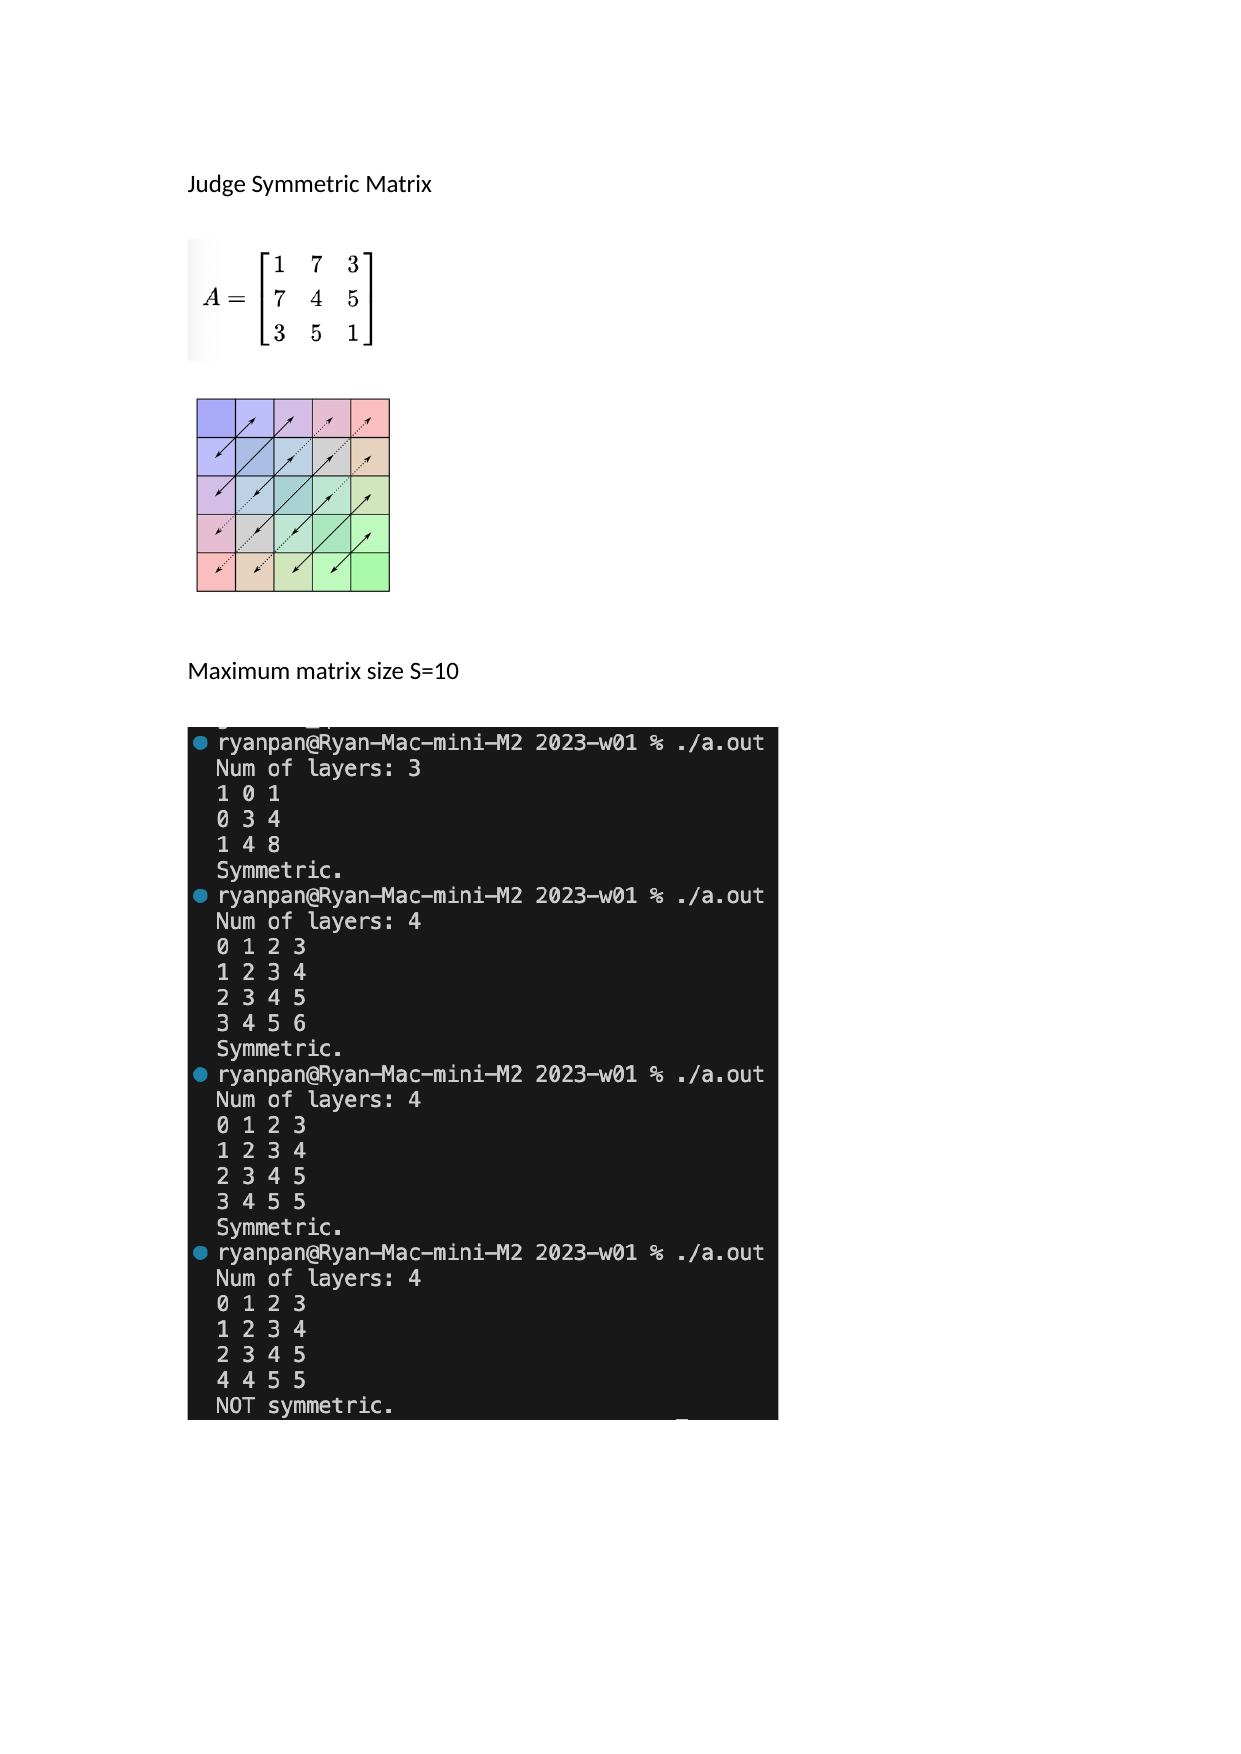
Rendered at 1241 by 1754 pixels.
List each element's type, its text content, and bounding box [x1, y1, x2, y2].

picture [187, 239, 389, 361]
text Maximum matrix size S=10 [187, 652, 1053, 689]
picture [187, 727, 779, 1420]
text Judge Symmetric Matrix [187, 164, 1053, 202]
picture [187, 389, 399, 601]
